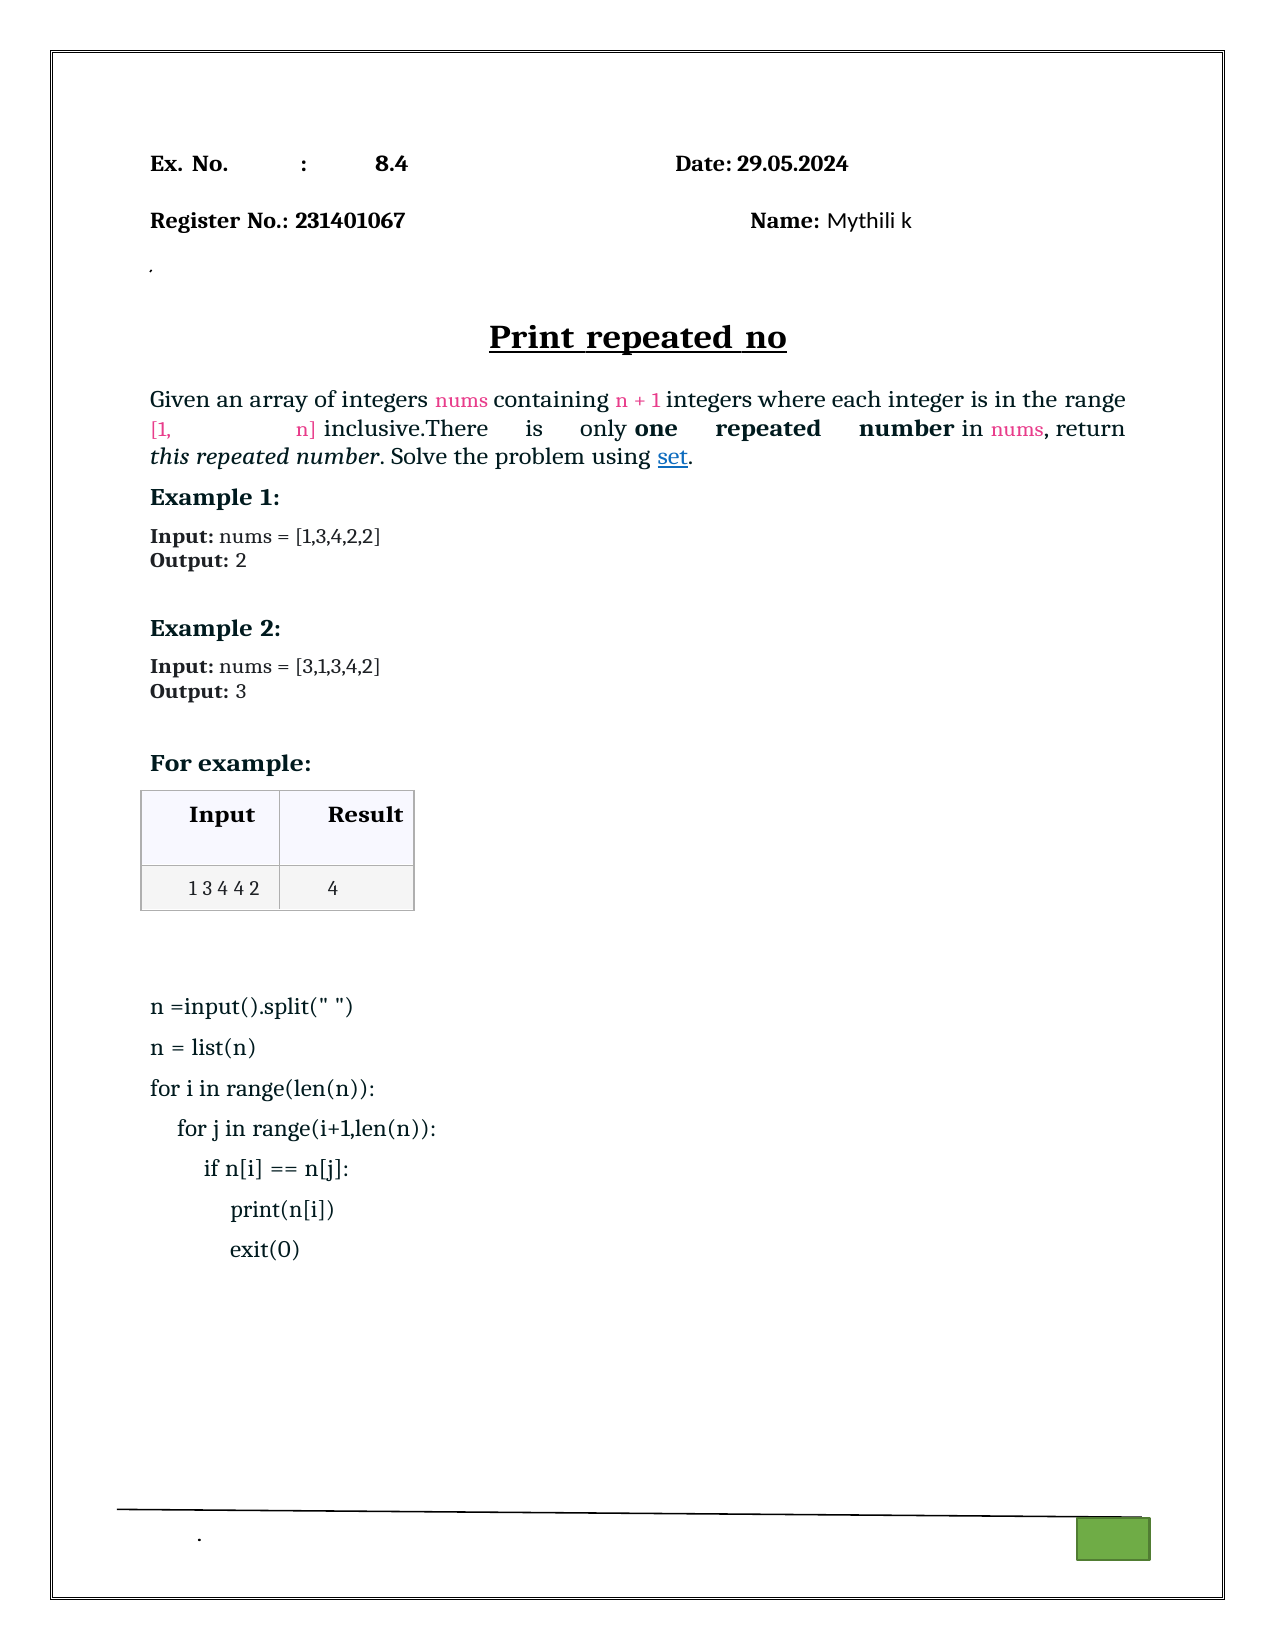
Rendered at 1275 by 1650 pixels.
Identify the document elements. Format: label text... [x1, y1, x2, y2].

text Given an array of integers nums containing n + 1 integers where each integer is in the range [1, n] inclusive.There is only one repeated number in nums, return this repeated number. Solve the problem using set. [150, 386, 1126, 471]
text Output: 3 [150, 679, 1173, 703]
subtitle Example 2: [150, 614, 1173, 642]
table_header Result [280, 791, 413, 864]
table_cell 1 3 4 4 2 [142, 866, 279, 909]
text print(n[i]) exit(0) [230, 1196, 364, 1264]
subtitle Example 1: [150, 484, 1173, 511]
table_header Input [142, 791, 279, 864]
text Output: 2 [150, 549, 1173, 573]
text for i in range(len(n)): [150, 1073, 1173, 1102]
text Input: nums = [3,1,3,4,2] [150, 655, 1173, 679]
subtitle For example: [150, 750, 1173, 778]
text for j in range(i+1,len(n)): if n[i] == n[j]: [177, 1115, 450, 1183]
text Register No.: 231401067 Name: Mythili k [150, 206, 1173, 234]
text Ex. No. : 8.4 Date: 29.05.2024 [150, 151, 1173, 177]
subtitle Print repeated no [467, 319, 808, 357]
text n =input().split(" ") n = list(n) [150, 993, 360, 1061]
text Input: nums = [1,3,4,2,2] [150, 524, 1173, 548]
table_cell 4 [280, 866, 413, 909]
